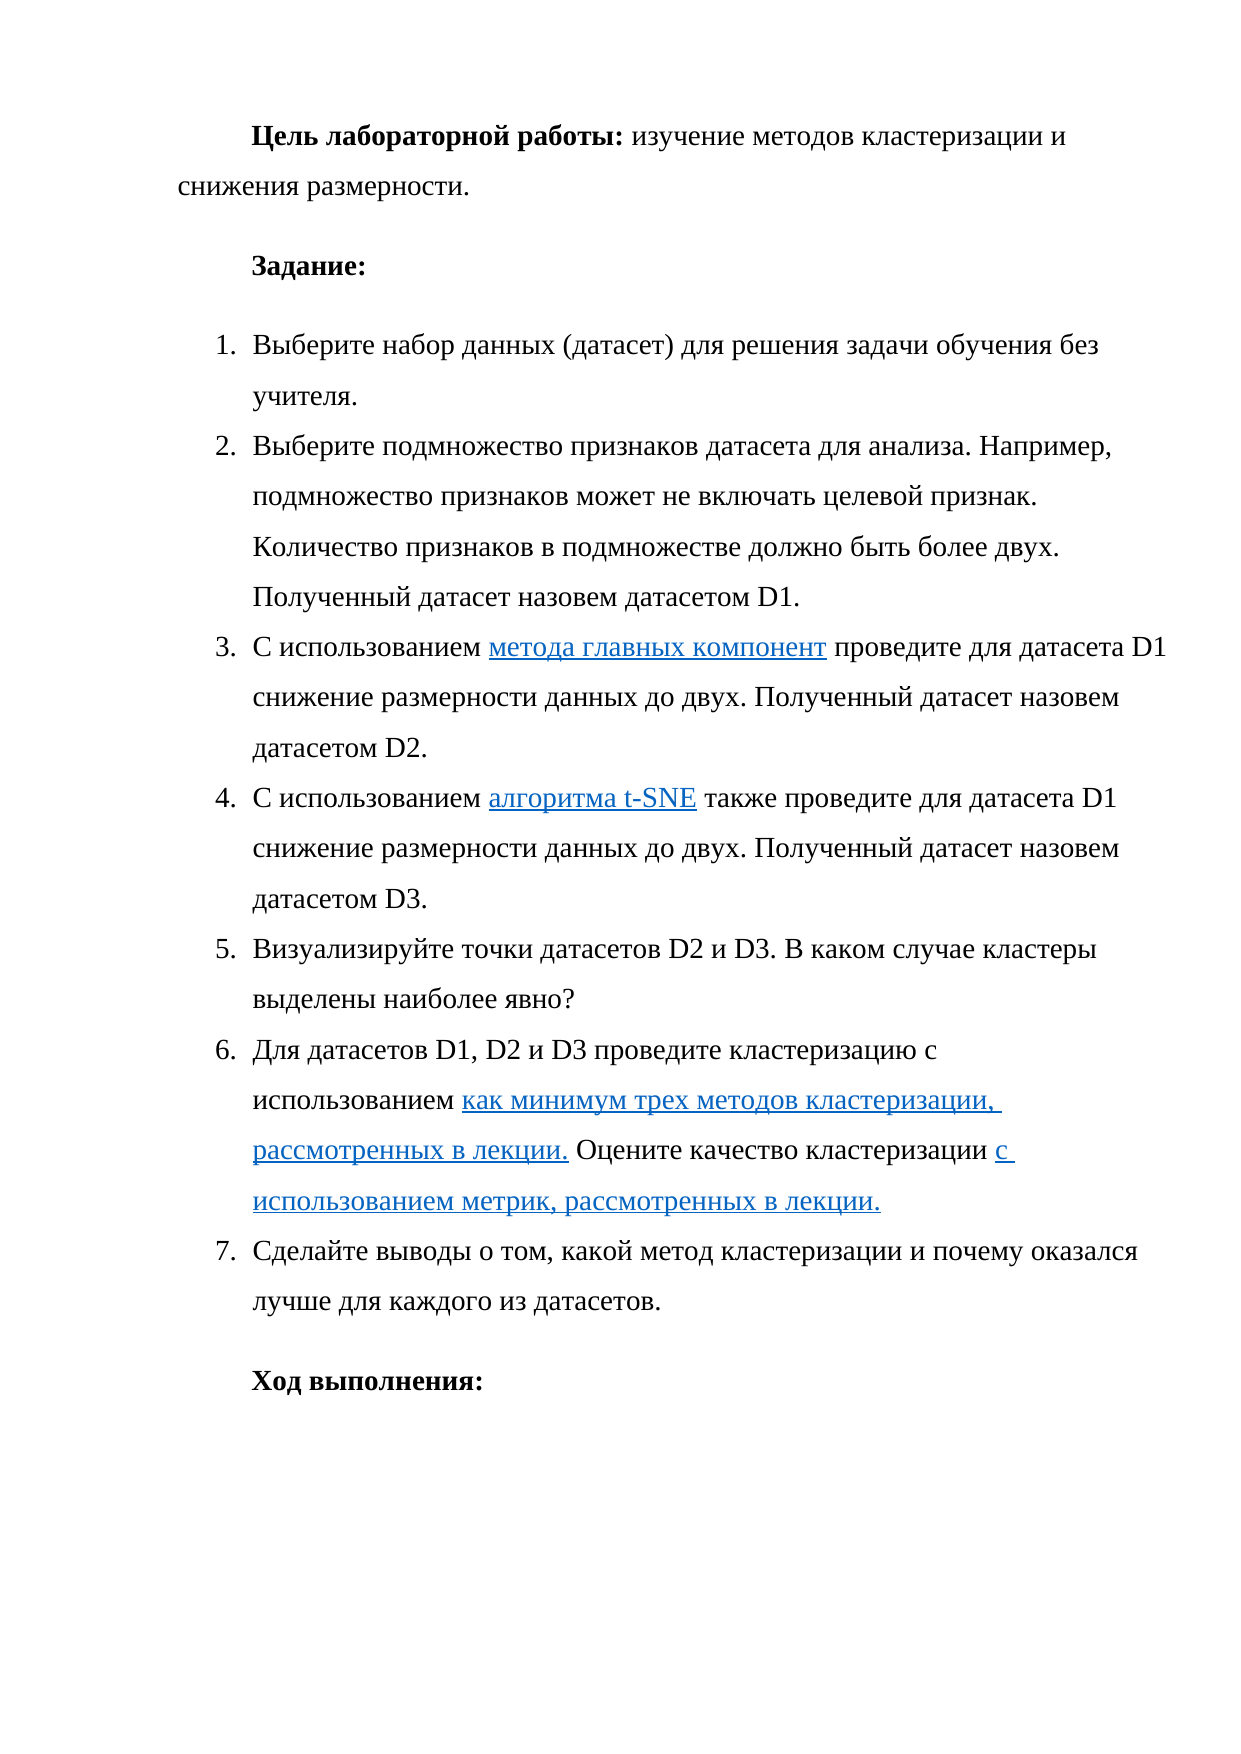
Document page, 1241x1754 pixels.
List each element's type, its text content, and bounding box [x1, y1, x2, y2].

list Выберите набор данных (датасет) для решения задачи обучения без учителя. [215, 327, 1181, 411]
text Цель лабораторной работы: изучение методов кластеризации и снижения размерности. [177, 118, 1181, 202]
list Сделайте выводы о том, какой метод кластеризации и почему оказался лучше для каждого из датасетов. [215, 1233, 1181, 1317]
list С использованием алгоритма t-SNE также проведите для датасета D1 снижение размерности данных до двух. Полученный датасет назовем датасетом D3. [215, 780, 1181, 914]
list Визуализируйте точки датасетов D2 и D3. В каком случае кластеры выделены наиболее явно? [215, 931, 1181, 1015]
text Ход выполнения: [177, 1363, 1181, 1396]
list Для датасетов D1, D2 и D3 проведите кластеризацию с использованием как минимум трех методов кластеризации, рассмотренных в лекции. Оцените качество кластеризации с использованием метрик, рассмотренных в лекции. [215, 1032, 1181, 1216]
text Задание: [177, 248, 1181, 281]
list С использованием метода главных компонент проведите для датасета D1 снижение размерности данных до двух. Полученный датасет назовем датасетом D2. [215, 629, 1181, 763]
list Выберите подмножество признаков датасета для анализа. Например, подмножество признаков может не включать целевой признак. Количество признаков в подмножестве должно быть более двух. Полученный датасет назовем датасетом D1. [215, 428, 1181, 612]
